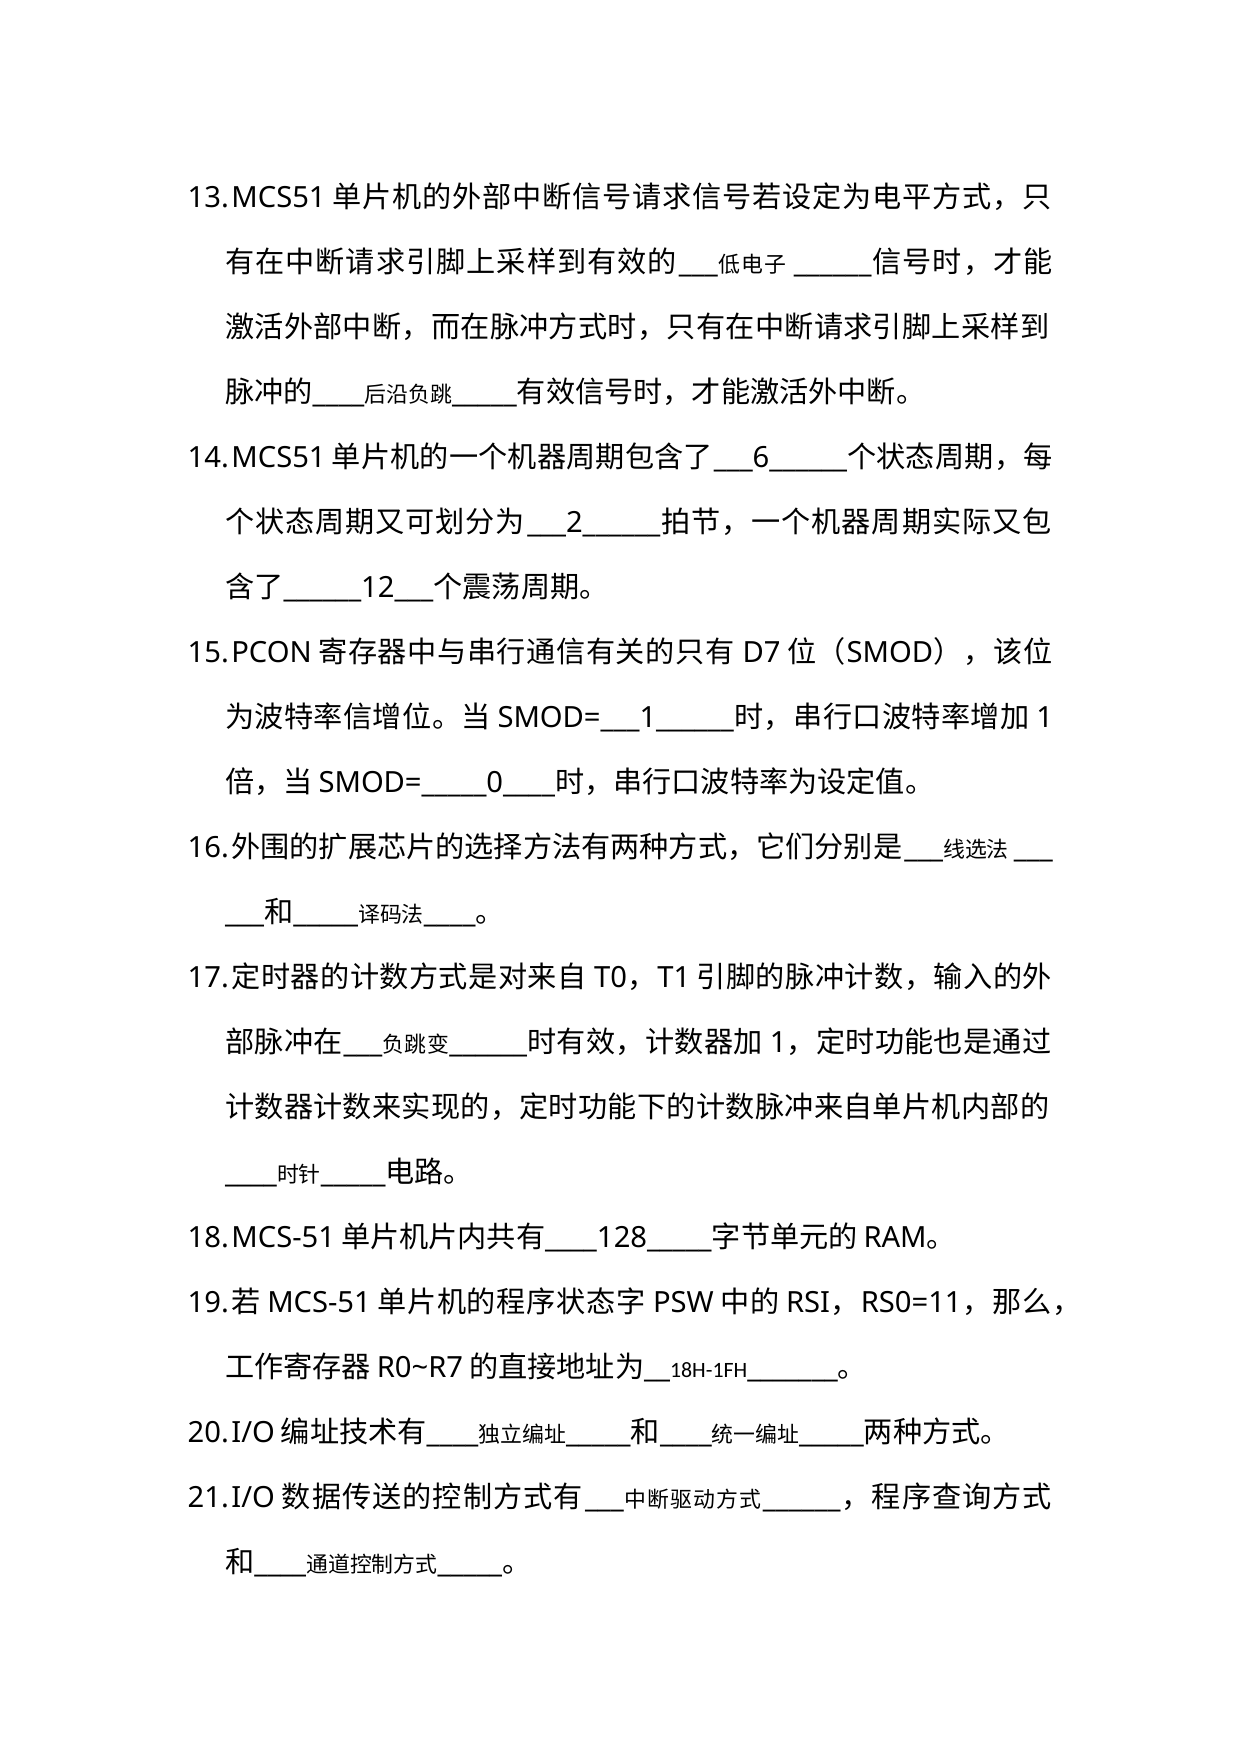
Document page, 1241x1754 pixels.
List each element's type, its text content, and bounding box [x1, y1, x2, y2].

list MCS51单片机的外部中断信号请求信号若设定为电平方式，只有在中断请求引脚上采样到有效的___低电子 ______信号时，才能激活外部中断，而在脉冲方式时，只有在中断请求引脚上采样到脉冲的____后沿负跳_____有效信号时，才能激活外中断。 [187, 162, 1053, 422]
list MCS-51单片机片内共有____128_____字节单元的RAM。 [187, 1202, 1053, 1267]
list I/O数据传送的控制方式有___中断驱动方式______，程序查询方式和____通道控制方式_____。 [187, 1462, 1053, 1592]
list 外围的扩展芯片的选择方法有两种方式，它们分别是___线选法 ______和_____译码法____。 [187, 812, 1053, 942]
list PCON寄存器中与串行通信有关的只有D7位（SMOD），该位为波特率信增位。当SMOD=___1______时，串行口波特率增加1倍，当SMOD=_____0____时，串行口波特率为设定值。 [187, 617, 1053, 812]
list I/O编址技术有____独立编址_____和____统一编址_____两种方式。 [187, 1397, 1053, 1462]
list 若MCS-51单片机的程序状态字PSW中的RSI，RS0=11，那么，工作寄存器R0~R7的直接地址为__18H-1FH_______。 [187, 1267, 1053, 1397]
list 定时器的计数方式是对来自T0，T1引脚的脉冲计数，输入的外部脉冲在___负跳变______时有效，计数器加1，定时功能也是通过计数器计数来实现的，定时功能下的计数脉冲来自单片机内部的____时针_____电路。 [187, 942, 1053, 1202]
list MCS51单片机的一个机器周期包含了___6______个状态周期，每个状态周期又可划分为___2______拍节，一个机器周期实际又包含了______12___个震荡周期。 [187, 422, 1053, 617]
